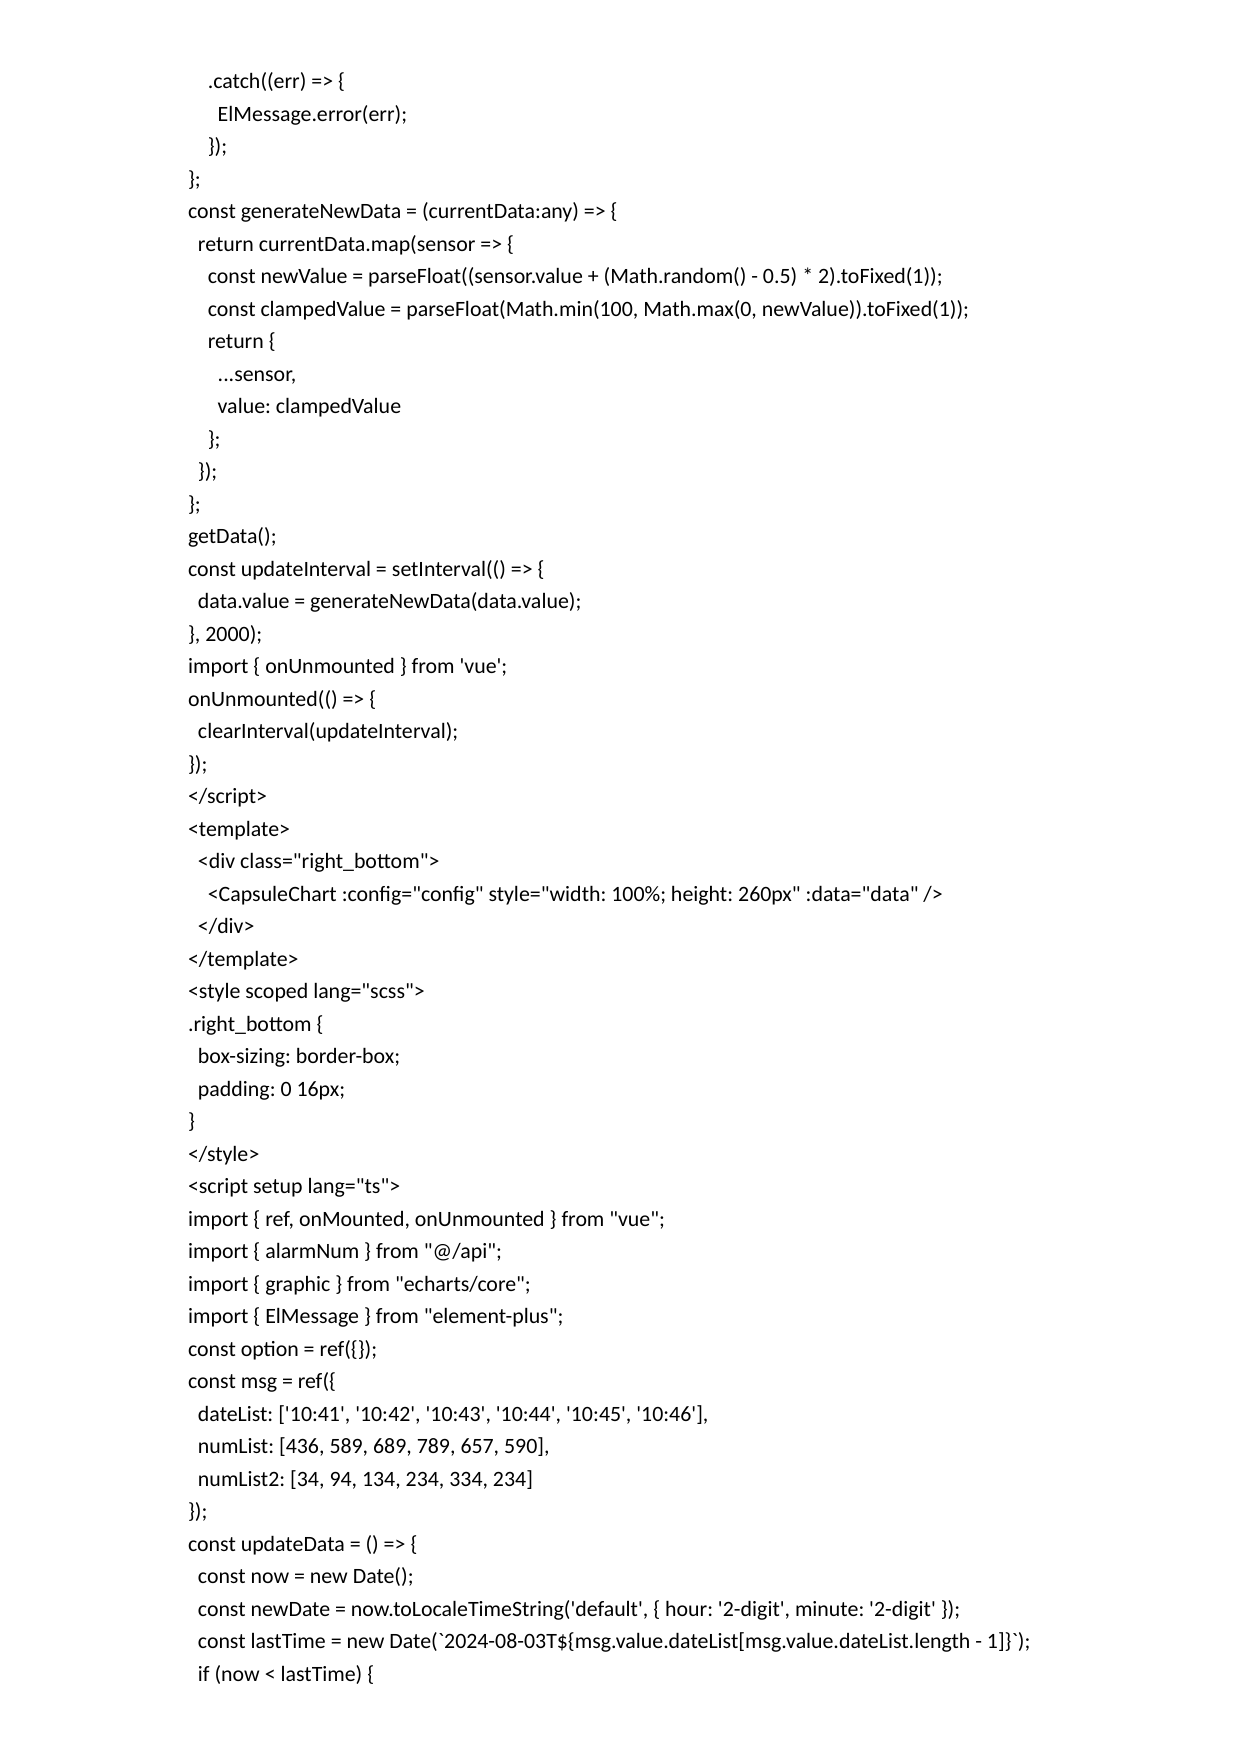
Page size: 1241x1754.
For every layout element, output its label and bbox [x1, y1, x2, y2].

text [188, 64, 1053, 1689]
